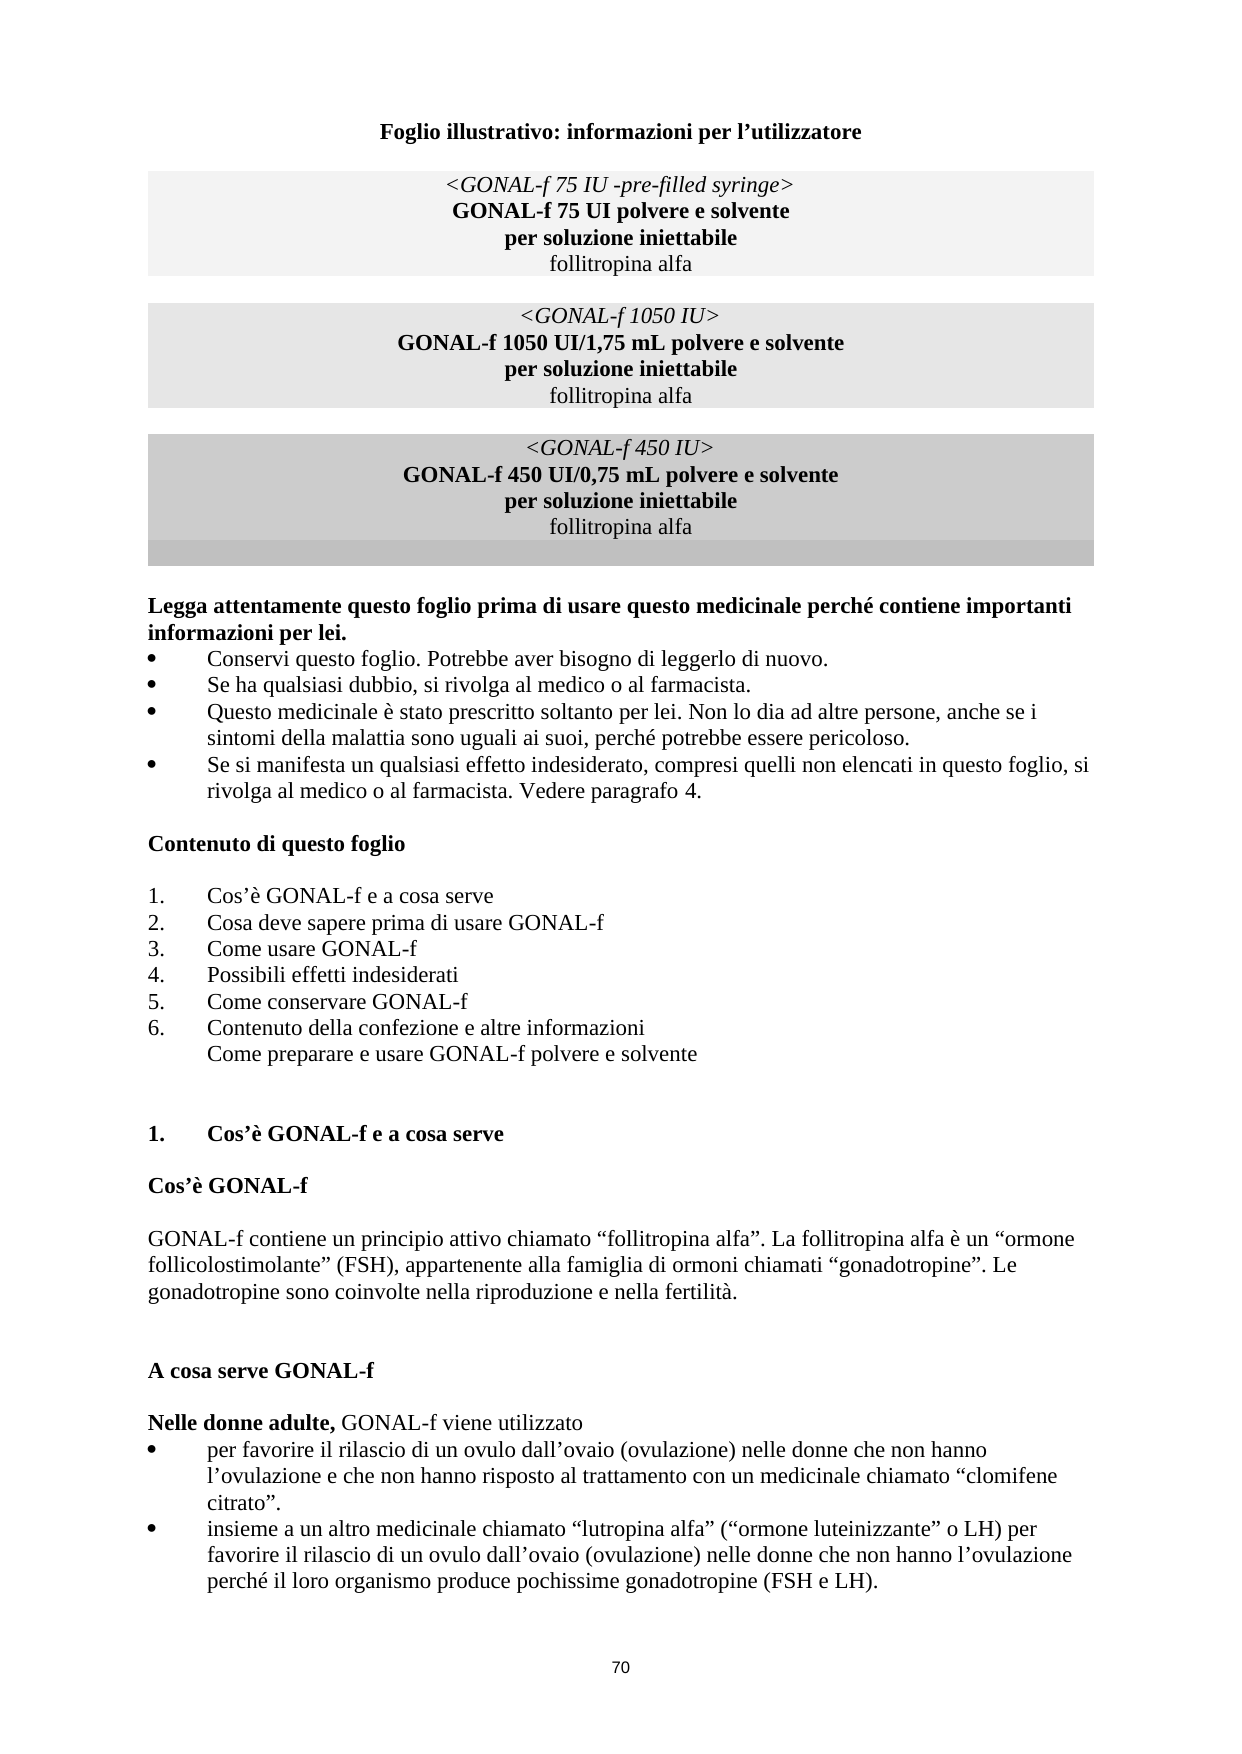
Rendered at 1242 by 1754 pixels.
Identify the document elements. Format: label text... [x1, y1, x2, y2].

text per soluzione iniettabile [148, 223, 1094, 250]
text 3. Come usare GONAL-f [148, 935, 1094, 961]
text 4. Possibili effetti indesiderati [148, 961, 1094, 988]
text follitropina alfa [148, 513, 1094, 540]
text 5. Come conservare GONAL-f [148, 988, 1094, 1014]
text per soluzione iniettabile [148, 487, 1094, 513]
text GONAL-f 75 UI polvere e solvente [148, 197, 1094, 223]
text Legga attentamente questo foglio prima di usare questo medicinale perché contiene importanti informazioni per lei. [148, 592, 1094, 645]
text <GONAL-f 75 IU -pre-filled syringe> [148, 171, 1094, 197]
list insieme a un altro medicinale chiamato “lutropina alfa” (“ormone luteinizzante” o LH) per favorire il rilascio di un ovulo dall’ovaio (ovulazione) nelle donne che non hanno l’ovulazione perché il loro organismo produce pochissime gonadotropine (FSH e LH). [148, 1515, 1094, 1594]
text Contenuto di questo foglio [148, 830, 1094, 856]
list Se si manifesta un qualsiasi effetto indesiderato, compresi quelli non elencati in questo foglio, si rivolga al medico o al farmacista. Vedere paragrafo 4. [148, 751, 1094, 803]
text GONAL-f 1050 UI/1,75 mL polvere e solvente [148, 329, 1094, 355]
list per favorire il rilascio di un ovulo dall’ovaio (ovulazione) nelle donne che non hanno l’ovulazione e che non hanno risposto al trattamento con un medicinale chiamato “clomifene citrato”. [148, 1436, 1094, 1515]
text GONAL-f 450 UI/0,75 mL polvere e solvente [148, 461, 1094, 487]
text 1. Cos’è GONAL-f e a cosa serve [148, 1119, 1094, 1146]
text Foglio illustrativo: informazioni per l’utilizzatore [148, 118, 1094, 144]
text <GONAL-f 1050 IU> [148, 303, 1094, 329]
list Conservi questo foglio. Potrebbe aver bisogno di leggerlo di nuovo. [148, 645, 1094, 672]
text GONAL-f contiene un principio attivo chiamato “follitropina alfa”. La follitropina alfa è un “ormone follicolostimolante” (FSH), appartenente alla famiglia di ormoni chiamati “gonadotropine”. Le gonadotropine sono coinvolte nella riproduzione e nella fertilità. [148, 1225, 1094, 1304]
text 2. Cosa deve sapere prima di usare GONAL-f [148, 909, 1094, 935]
text A cosa serve GONAL-f [148, 1357, 1094, 1383]
text 6. Contenuto della confezione e altre informazioni [148, 1014, 1094, 1041]
text follitropina alfa [148, 382, 1094, 408]
text Nelle donne adulte, GONAL-f viene utilizzato [148, 1409, 1094, 1436]
text <GONAL-f 450 IU> [148, 434, 1094, 461]
text 1. Cos’è GONAL-f e a cosa serve [148, 882, 1094, 909]
list Questo medicinale è stato prescritto soltanto per lei. Non lo dia ad altre persone, anche se i sintomi della malattia sono uguali ai suoi, perché potrebbe essere pericoloso. [148, 698, 1094, 751]
text follitropina alfa [148, 250, 1094, 276]
text Come preparare e usare GONAL-f polvere e solvente [207, 1041, 1094, 1067]
text Cos’è GONAL-f [148, 1172, 1094, 1199]
text per soluzione iniettabile [148, 355, 1094, 382]
list Se ha qualsiasi dubbio, si rivolga al medico o al farmacista. [148, 672, 1094, 698]
